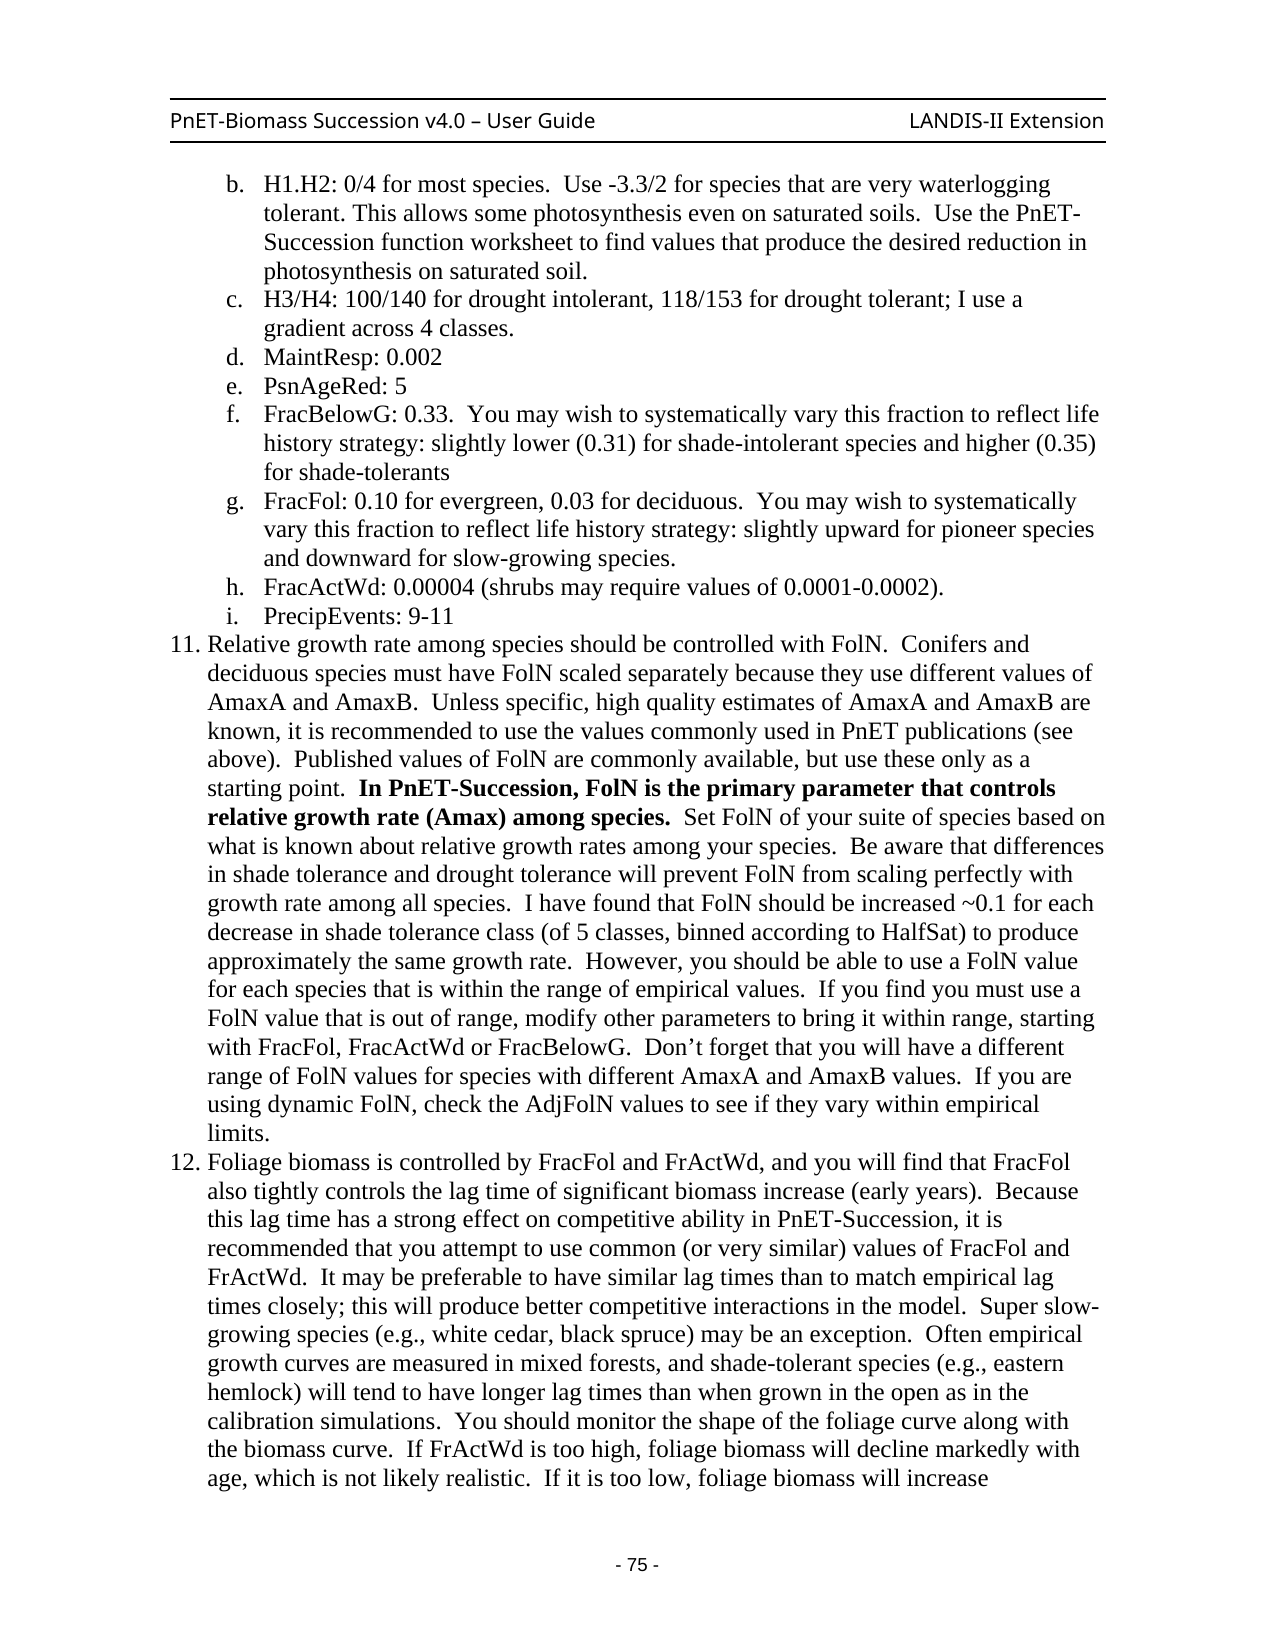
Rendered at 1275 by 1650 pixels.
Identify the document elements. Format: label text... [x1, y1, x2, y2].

list MaintResp: 0.002 [226, 342, 1106, 371]
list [169, 1147, 1106, 1492]
list Relative growth rate among species should be controlled with FolN. Conifers and deciduous species must have FolN scaled separately because they use different values of AmaxA and AmaxB. Unless specific, high quality estimates of AmaxA and AmaxB are known, it is recommended to use the values commonly used in PnET publications (see above). Published values of FolN are commonly available, but use these only as a starting point. In PnET-Succession, FolN is the primary parameter that controls relative growth rate (Amax) among species. Set FolN of your suite of species based on what is known about relative growth rates among your species. Be aware that differences in shade tolerance and drought tolerance will prevent FolN from scaling perfectly with growth rate among all species. I have found that FolN should be increased ~0.1 for each decrease in shade tolerance class (of 5 classes, binned according to HalfSat) to produce approximately the same growth rate. However, you should be able to use a FolN value for each species that is within the range of empirical values. If you find you must use a FolN value that is out of range, modify other parameters to bring it within range, starting with FracFol, FracActWd or FracBelowG. Don’t forget that you will have a different range of FolN values for species with different AmaxA and AmaxB values. If you are using dynamic FolN, check the AdjFolN values to see if they vary within empirical limits. [169, 629, 1106, 1147]
list H1.H2: 0/4 for most species. Use -3.3/2 for species that are very waterlogging tolerant. This allows some photosynthesis even on saturated soils. Use the PnET-Succession function worksheet to find values that produce the desired reduction in photosynthesis on saturated soil. [226, 169, 1106, 284]
list H3/H4: 100/140 for drought intolerant, 118/153 for drought tolerant; I use a gradient across 4 classes. [226, 284, 1106, 342]
list PrecipEvents: 9-11 [226, 601, 1106, 629]
list FracBelowG: 0.33. You may wish to systematically vary this fraction to reflect life history strategy: slightly lower (0.31) for shade-intolerant species and higher (0.35) for shade-tolerants [226, 399, 1106, 486]
list FracActWd: 0.00004 (shrubs may require values of 0.0001-0.0002). [226, 572, 1106, 601]
list PsnAgeRed: 5 [226, 371, 1106, 399]
list FracFol: 0.10 for evergreen, 0.03 for deciduous. You may wish to systematically vary this fraction to reflect life history strategy: slightly upward for pioneer species and downward for slow-growing species. [226, 486, 1106, 572]
